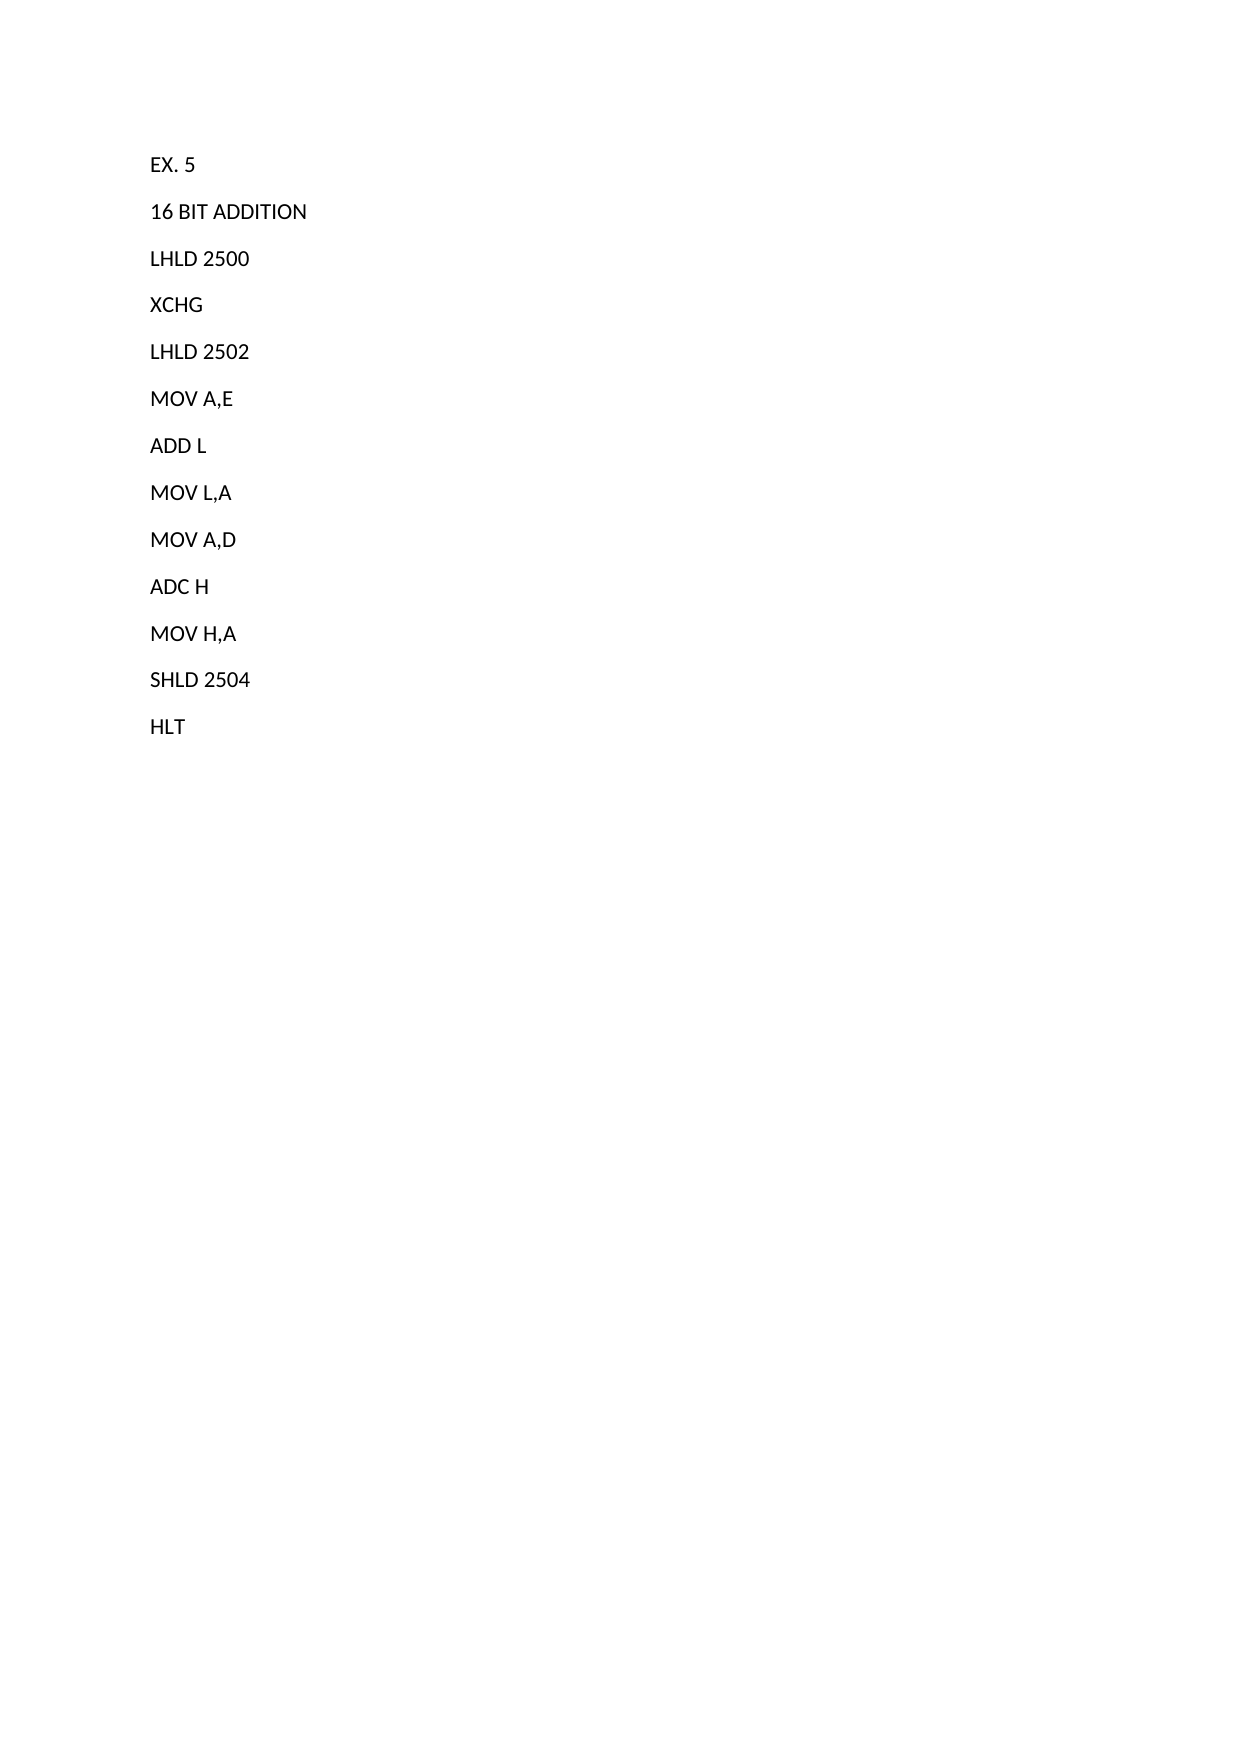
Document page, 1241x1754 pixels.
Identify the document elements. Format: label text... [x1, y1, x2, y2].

text HLT [150, 712, 1090, 741]
text ADC H [150, 572, 1090, 600]
text EX. 5 [150, 150, 1090, 178]
text MOV L,A [150, 478, 1090, 506]
text LHLD 2502 [150, 337, 1090, 366]
text MOV A,D [150, 525, 1090, 553]
text MOV A,E [150, 384, 1090, 412]
text MOV H,A [150, 619, 1090, 647]
text 16 BIT ADDITION [150, 197, 1090, 225]
text XCHG [150, 291, 1090, 319]
text LHLD 2500 [150, 244, 1090, 272]
text SHLD 2504 [150, 666, 1090, 694]
text ADD L [150, 431, 1090, 459]
